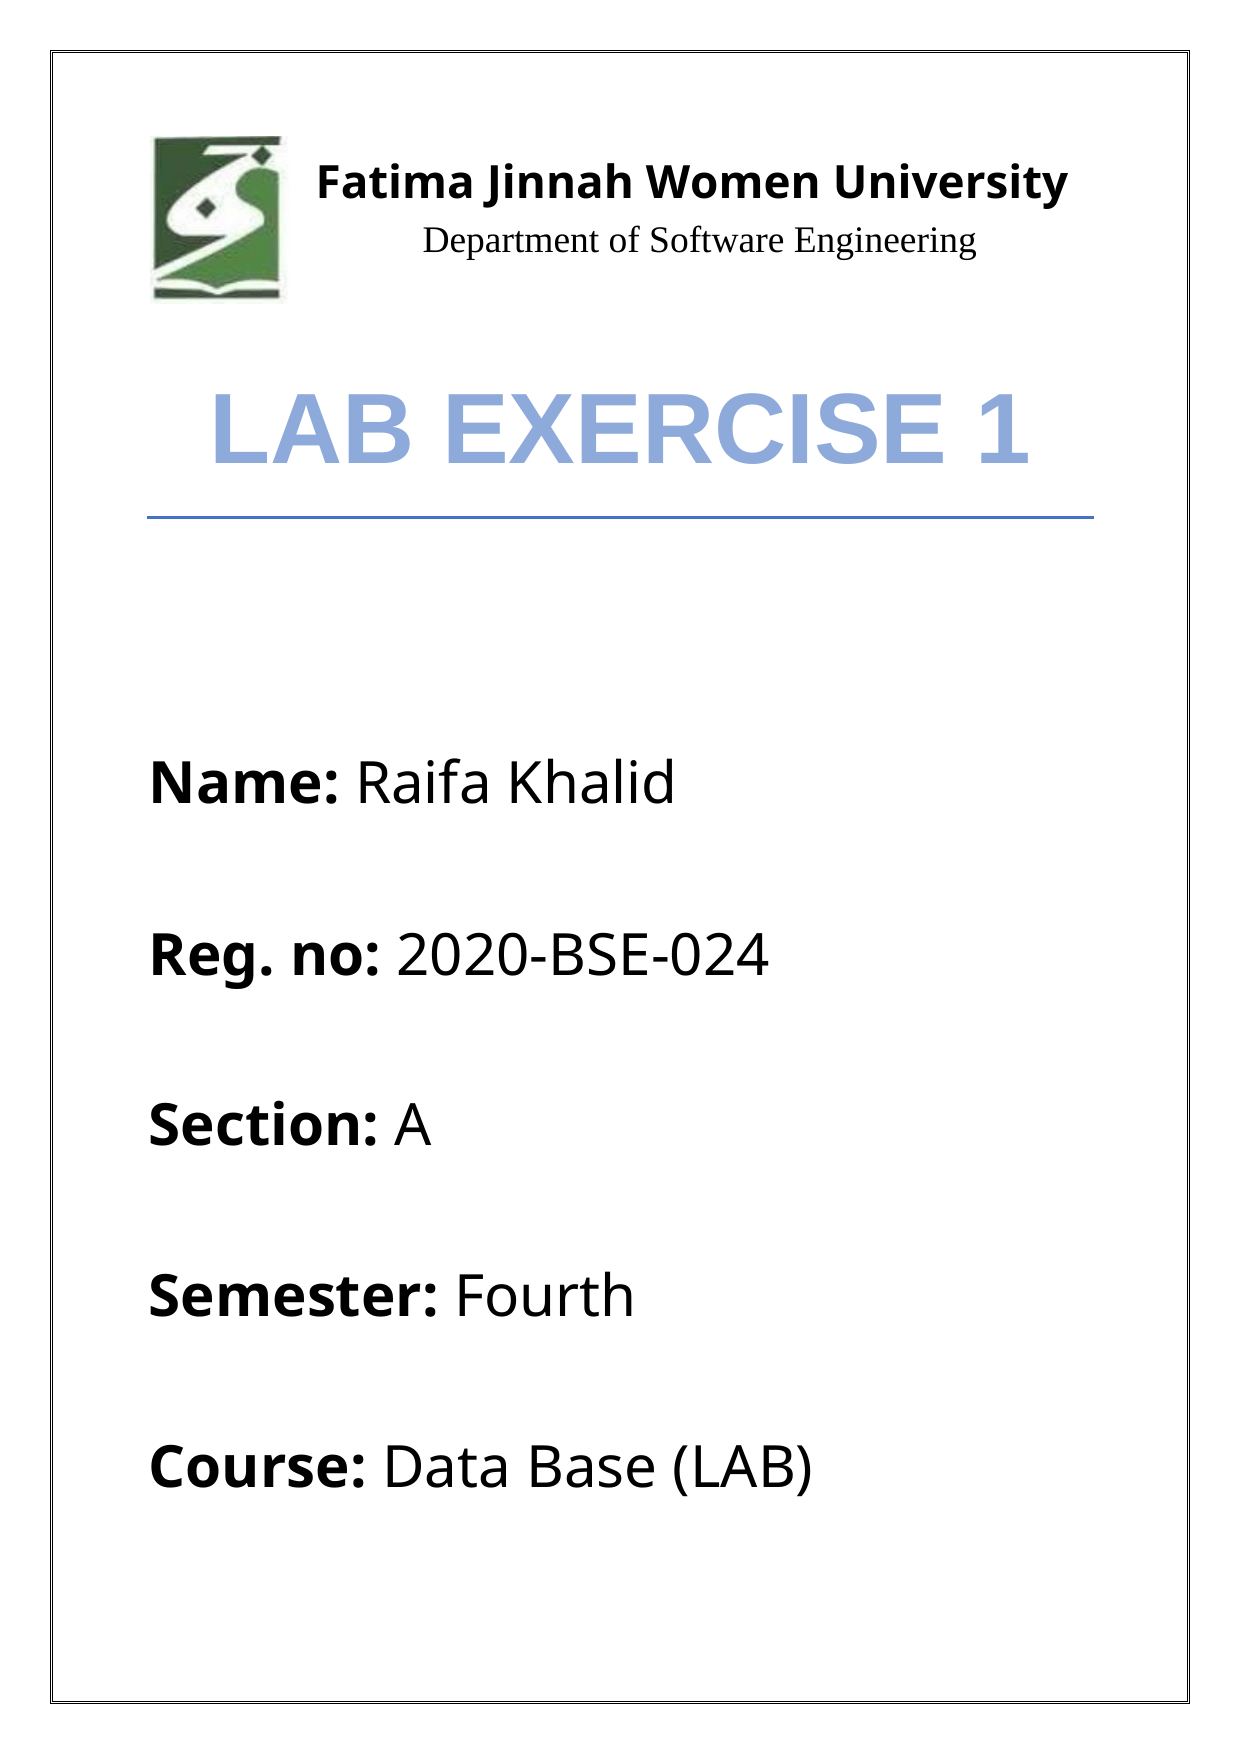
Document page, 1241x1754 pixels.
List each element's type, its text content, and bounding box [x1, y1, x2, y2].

text Department of Software Engineering [422, 217, 1090, 260]
text Fatima Jinnah Women University [291, 150, 1074, 212]
text LAB EXERCISE 1 [150, 370, 1090, 485]
text Course: Data Base (LAB) [148, 1425, 1090, 1504]
text Reg. no: 2020-BSE-024 [148, 912, 1090, 992]
text Section: A [148, 1083, 1090, 1163]
text Semester: Fourth [148, 1254, 1090, 1334]
picture [150, 136, 291, 304]
text Name: Raifa Khalid [148, 742, 1090, 821]
